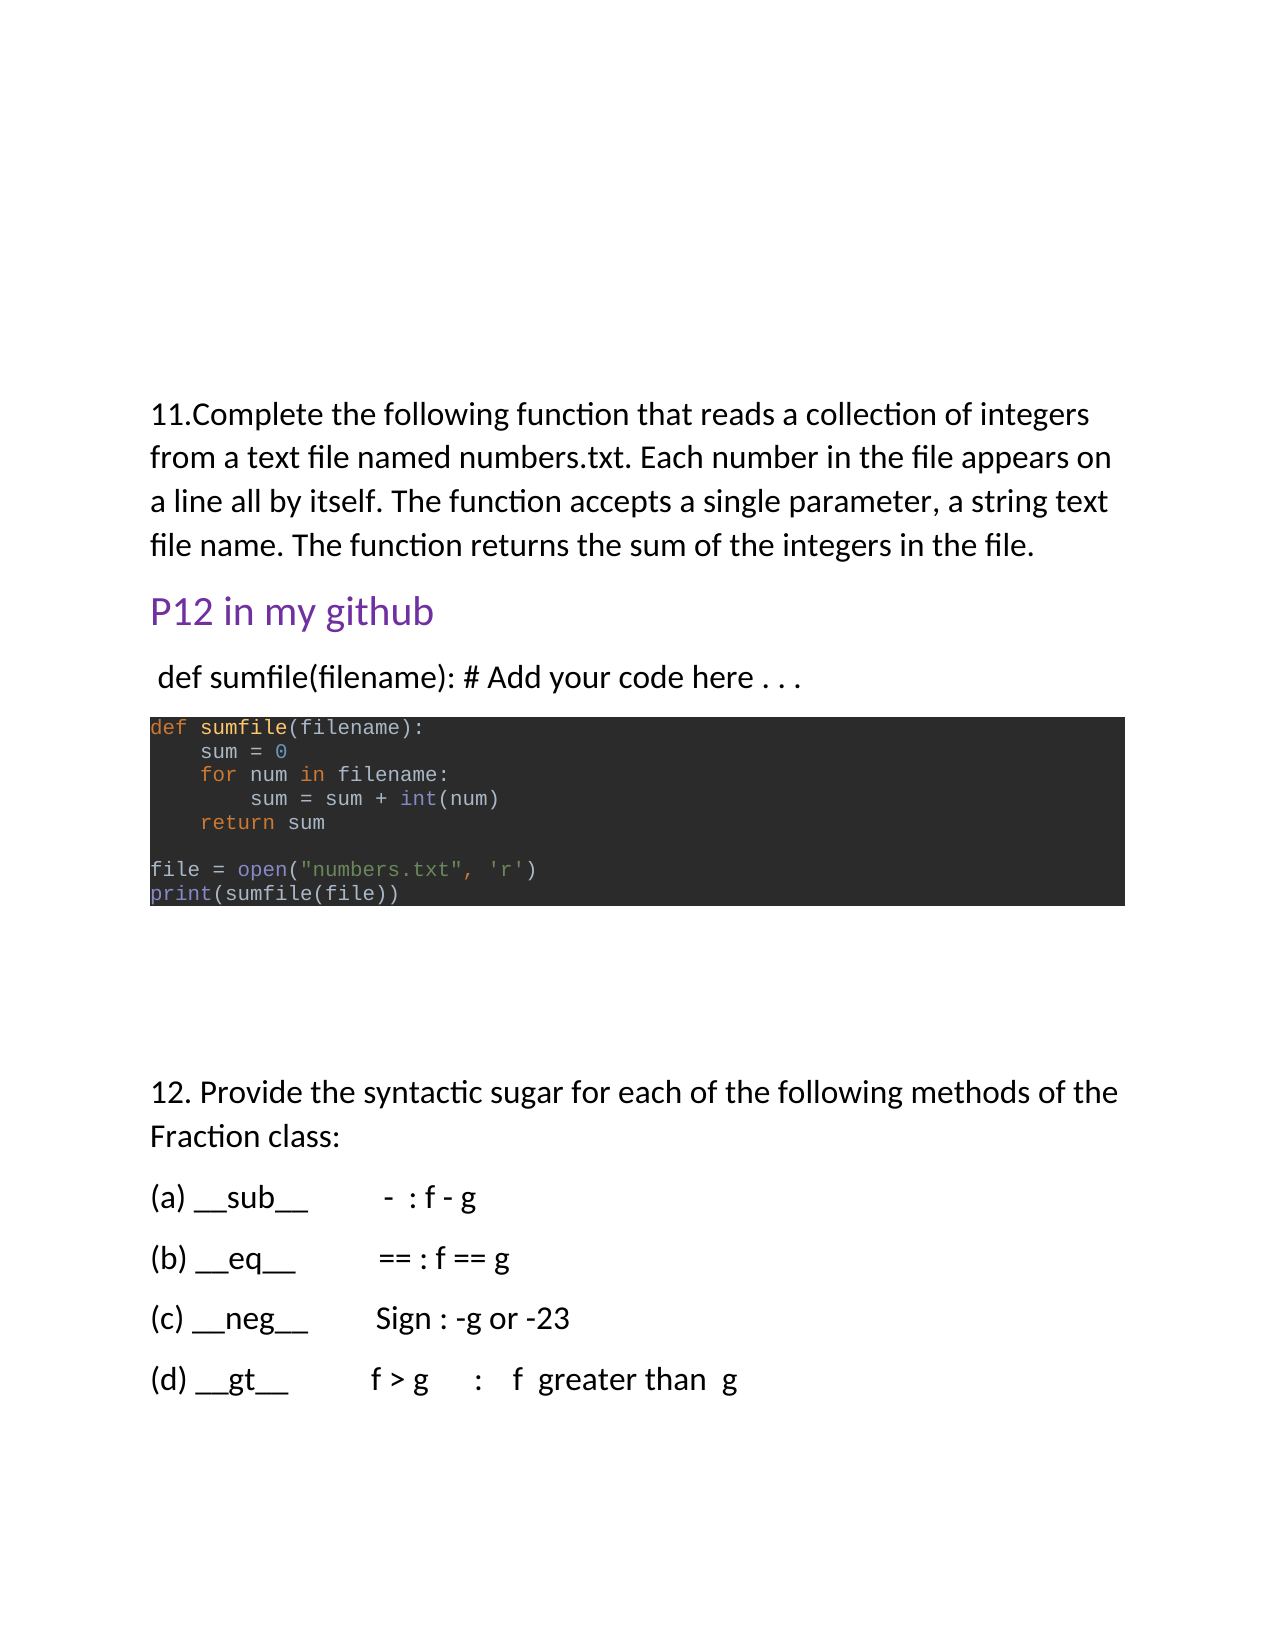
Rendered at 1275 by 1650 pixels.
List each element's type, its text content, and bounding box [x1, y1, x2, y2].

text (b) __eq__ == : f == g [150, 1237, 1125, 1277]
text def sumfile(filename): sum = 0 for num in filename: sum = sum + int(num) return sum file = open("numbers.txt", 'r') print(sumfile(file)) [150, 717, 1125, 906]
text P12 in my github [150, 585, 1125, 636]
text (a) __sub__ - : f - g [150, 1176, 1125, 1217]
text def sumfile(filename): # Add your code here . . . [150, 657, 1125, 697]
text 12. Provide the syntactic sugar for each of the following methods of the Fraction class: [150, 1072, 1125, 1156]
text (c) __neg__ Sign : -g or -23 [150, 1297, 1125, 1338]
text 11.Complete the following function that reads a collection of integers from a text file named numbers.txt. Each number in the file appears on a line all by itself. The function accepts a single parameter, a string text file name. The function returns the sum of the integers in the file. [150, 392, 1125, 565]
text (d) __gt__ f > g : f greater than g [150, 1358, 1125, 1399]
